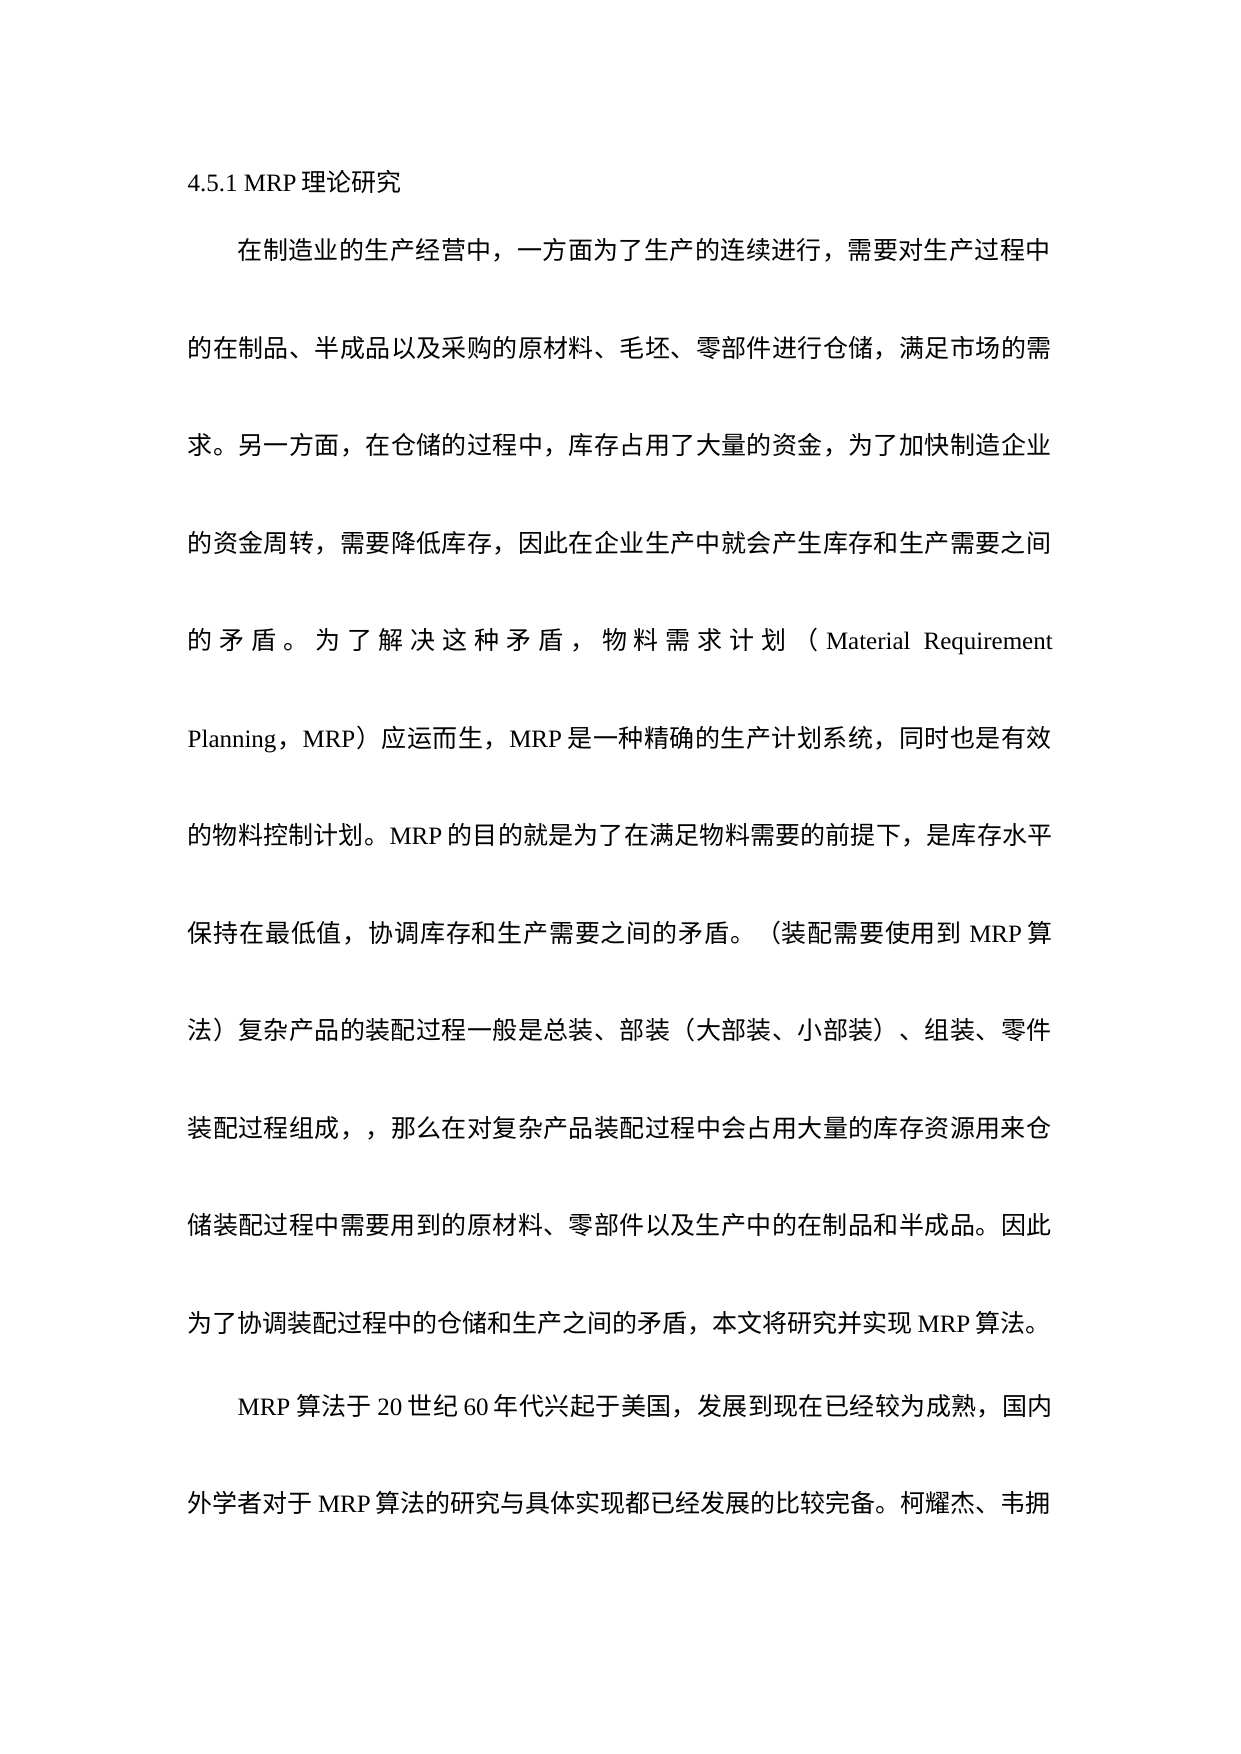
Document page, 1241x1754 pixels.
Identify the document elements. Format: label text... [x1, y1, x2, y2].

subtitle 4.5.1 MRP理论研究 [187, 162, 1053, 198]
text 在制造业的生产经营中，一方面为了生产的连续进行，需要对生产过程中的在制品、半成品以及采购的原材料、毛坯、零部件进行仓储，满足市场的需求。另一方面，在仓储的过程中，库存占用了大量的资金，为了加快制造企业的资金周转，需要降低库存，因此在企业生产中就会产生库存和生产需要之间的矛盾。为了解决这种矛盾，物料需求计划（Material Requirement Planning，MRP）应运而生，MRP是一种精确的生产计划系统，同时也是有效的物料控制计划。MRP的目的就是为了在满足物料需要的前提下，是库存水平保持在最低值，协调库存和生产需要之间的矛盾。（装配需要使用到MRP算法）复杂产品的装配过程一般是总装、部装（大部装、小部装）、组装、零件装配过程组成，，那么在对复杂产品装配过程中会占用大量的库存资源用来仓储装配过程中需要用到的原材料、零部件以及生产中的在制品和半成品。因此为了协调装配过程中的仓储和生产之间的矛盾，本文将研究并实现MRP算法。 [187, 216, 1053, 1354]
